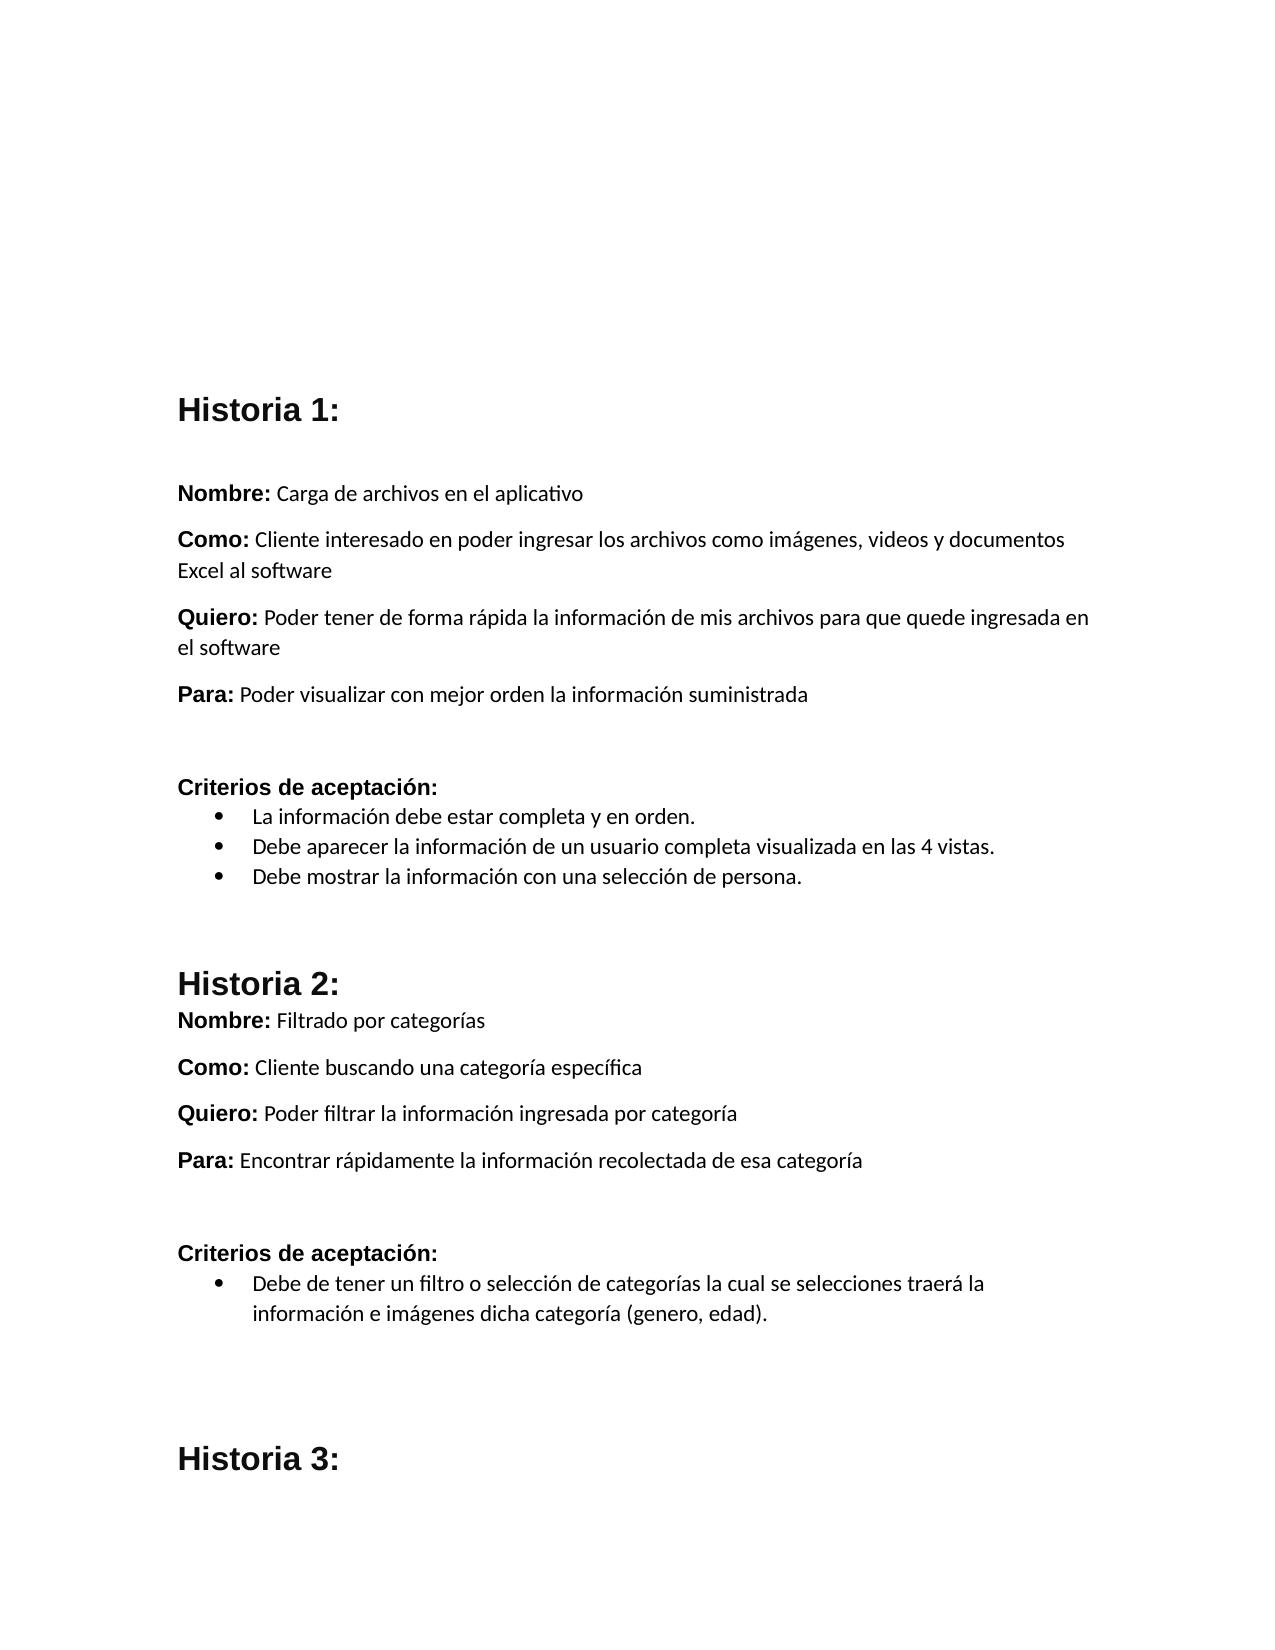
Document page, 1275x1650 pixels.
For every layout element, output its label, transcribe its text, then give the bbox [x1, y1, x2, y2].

subtitle Historia 1: [177, 390, 1098, 429]
text Quiero: Poder tener de forma rápida la información de mis archivos para que quede ingresada en el software [177, 603, 1098, 661]
list La información debe estar completa y en orden. [215, 802, 1098, 830]
text Como: Cliente interesado en poder ingresar los archivos como imágenes, videos y documentos Excel al software [177, 526, 1098, 584]
subtitle Criterios de aceptación: [177, 1240, 1098, 1267]
list Debe aparecer la información de un usuario completa visualizada en las 4 vistas. [215, 832, 1098, 860]
subtitle Criterios de aceptación: [177, 773, 1098, 800]
list Debe de tener un filtro o selección de categorías la cual se selecciones traerá la información e imágenes dicha categoría (genero, edad). [215, 1269, 1098, 1327]
text Como: Cliente buscando una categoría específica [177, 1053, 1098, 1081]
text Historia 3: [177, 1439, 1098, 1478]
text Nombre: Filtrado por categorías [177, 1006, 1098, 1034]
list Debe mostrar la información con una selección de persona. [215, 862, 1098, 890]
text Para: Encontrar rápidamente la información recolectada de esa categoría [177, 1146, 1098, 1174]
text Nombre: Carga de archivos en el aplicativo [177, 479, 1098, 507]
text Para: Poder visualizar con mejor orden la información suministrada [177, 680, 1098, 708]
text Quiero: Poder filtrar la información ingresada por categoría [177, 1099, 1098, 1128]
subtitle Historia 2: [177, 964, 1098, 1003]
